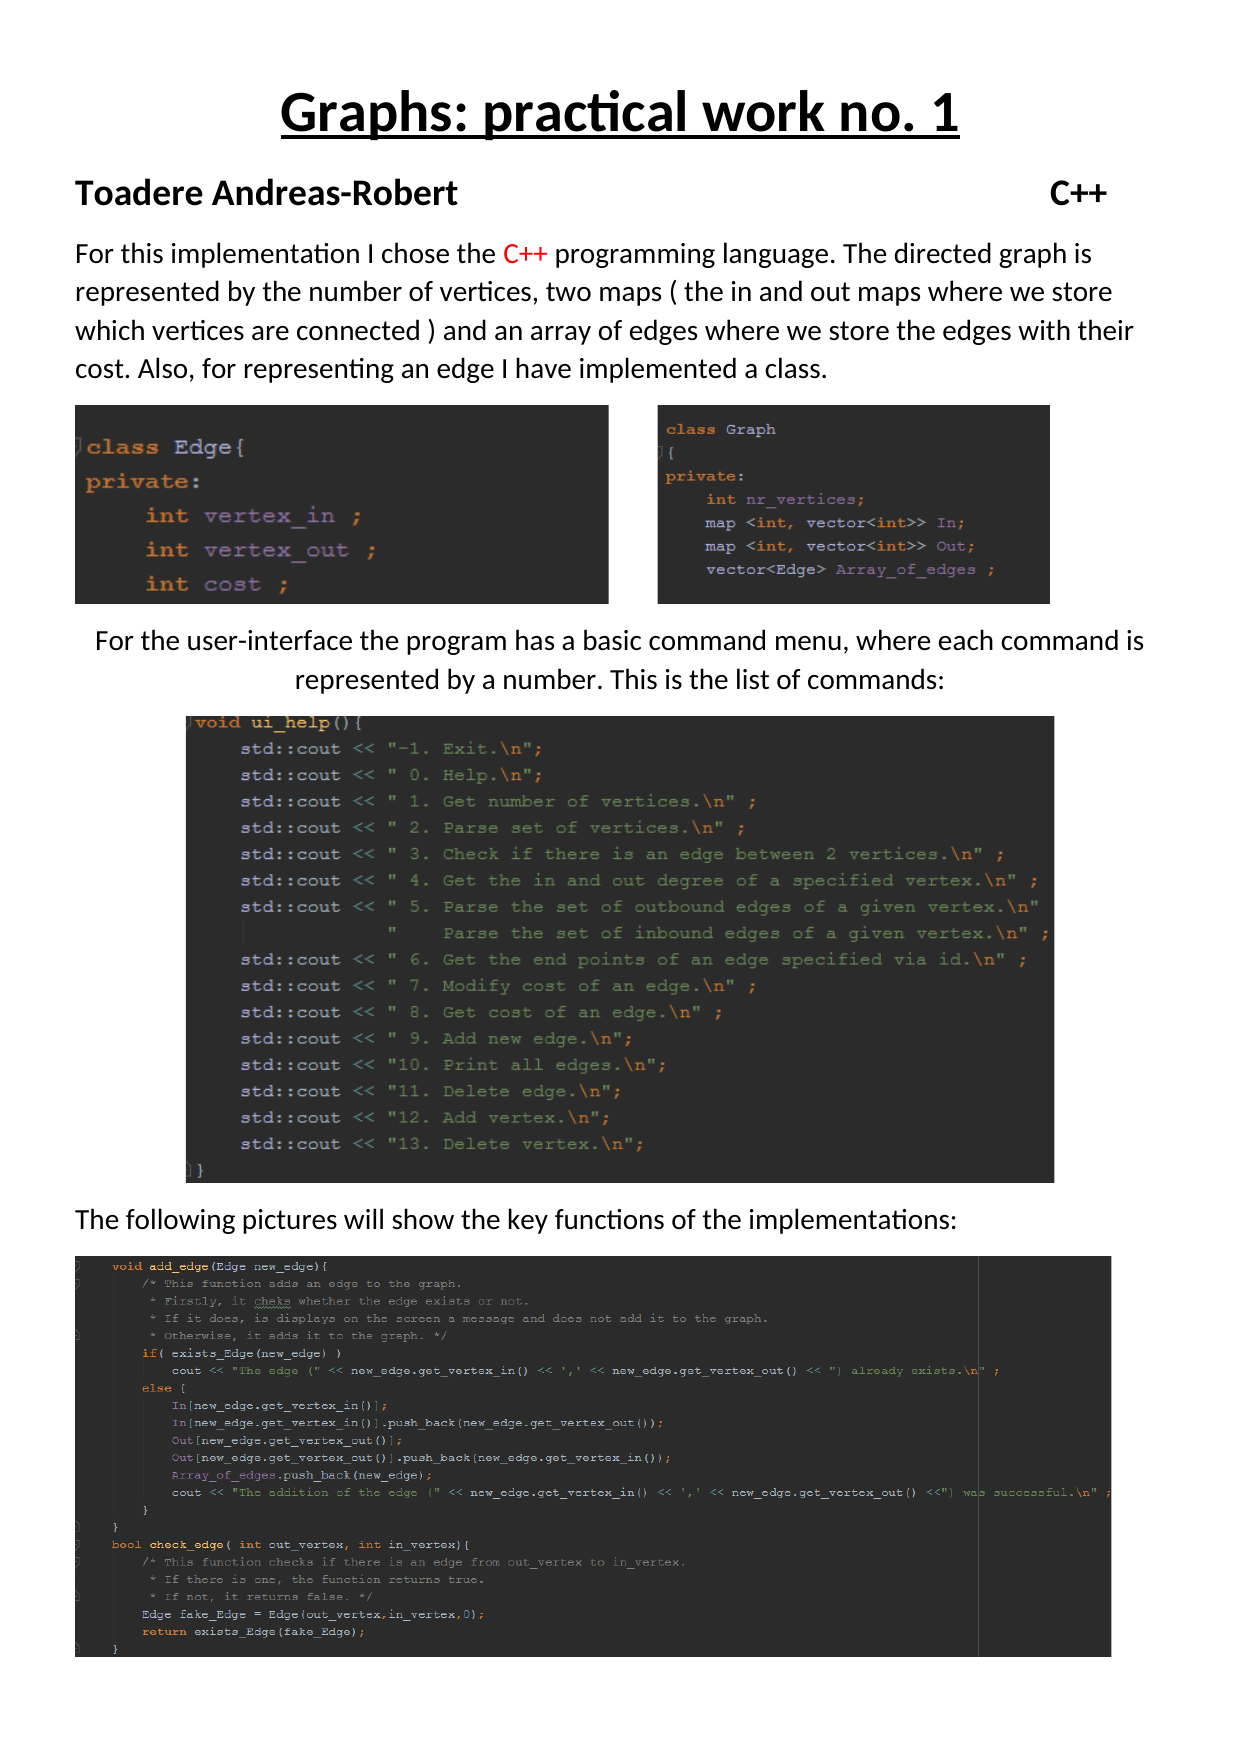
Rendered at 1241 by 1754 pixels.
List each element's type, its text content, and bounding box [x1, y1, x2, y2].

picture [657, 405, 1050, 604]
text For this implementation I chose the C++ programming language. The directed graph is represented by the number of vertices, two maps ( the in and out maps where we store which vertices are connected ) and an array of edges where we store the edges with their cost. Also, for representing an edge I have implemented a class. [75, 235, 1165, 386]
text For the user-interface the program has a basic command menu, where each command is represented by a number. This is the list of commands: [75, 622, 1165, 696]
text The following pictures will show the key functions of the implementations: [75, 1201, 1165, 1237]
picture [75, 1256, 1112, 1657]
text Toadere Andreas-Robert C++ [75, 168, 1165, 214]
text Graphs: practical work no. 1 [75, 75, 1165, 146]
picture [185, 716, 1055, 1183]
picture [75, 405, 609, 604]
